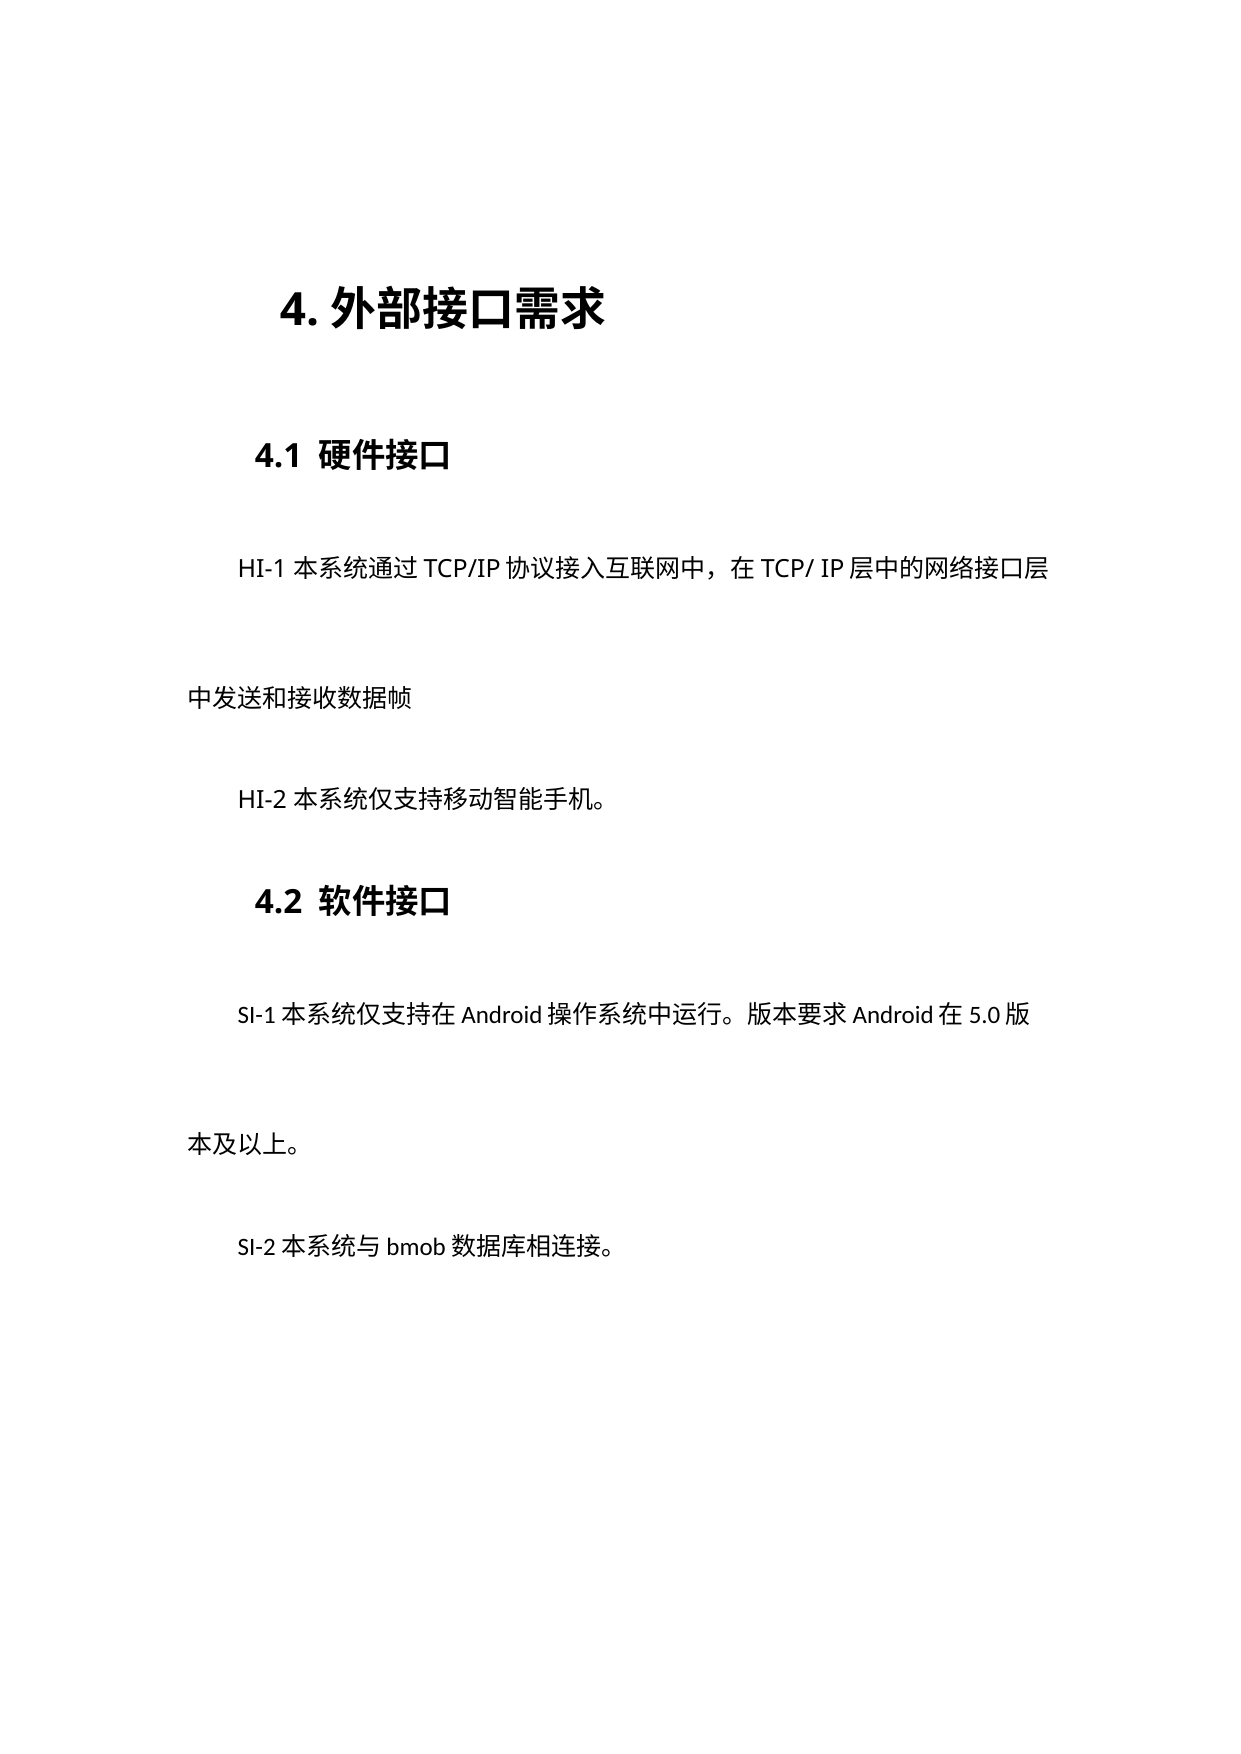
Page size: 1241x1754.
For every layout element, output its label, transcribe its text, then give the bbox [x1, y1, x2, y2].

text SI-1 本系统仅支持在Android操作系统中运行。版本要求Android在5.0版本及以上。 [187, 980, 1053, 1175]
subtitle 硬件接口 [187, 421, 1053, 486]
subtitle 4. 外部接口需求 [187, 257, 1053, 354]
text HI-2 本系统仅支持移动智能手机。 [187, 766, 1053, 831]
subtitle 软件接口 [187, 867, 1053, 932]
text HI-1 本系统通过TCP/IP协议接入互联网中，在TCP/ IP层中的网络接口层中发送和接收数据帧 [187, 534, 1053, 729]
text SI-2 本系统与bmob数据库相连接。 [187, 1212, 1053, 1277]
